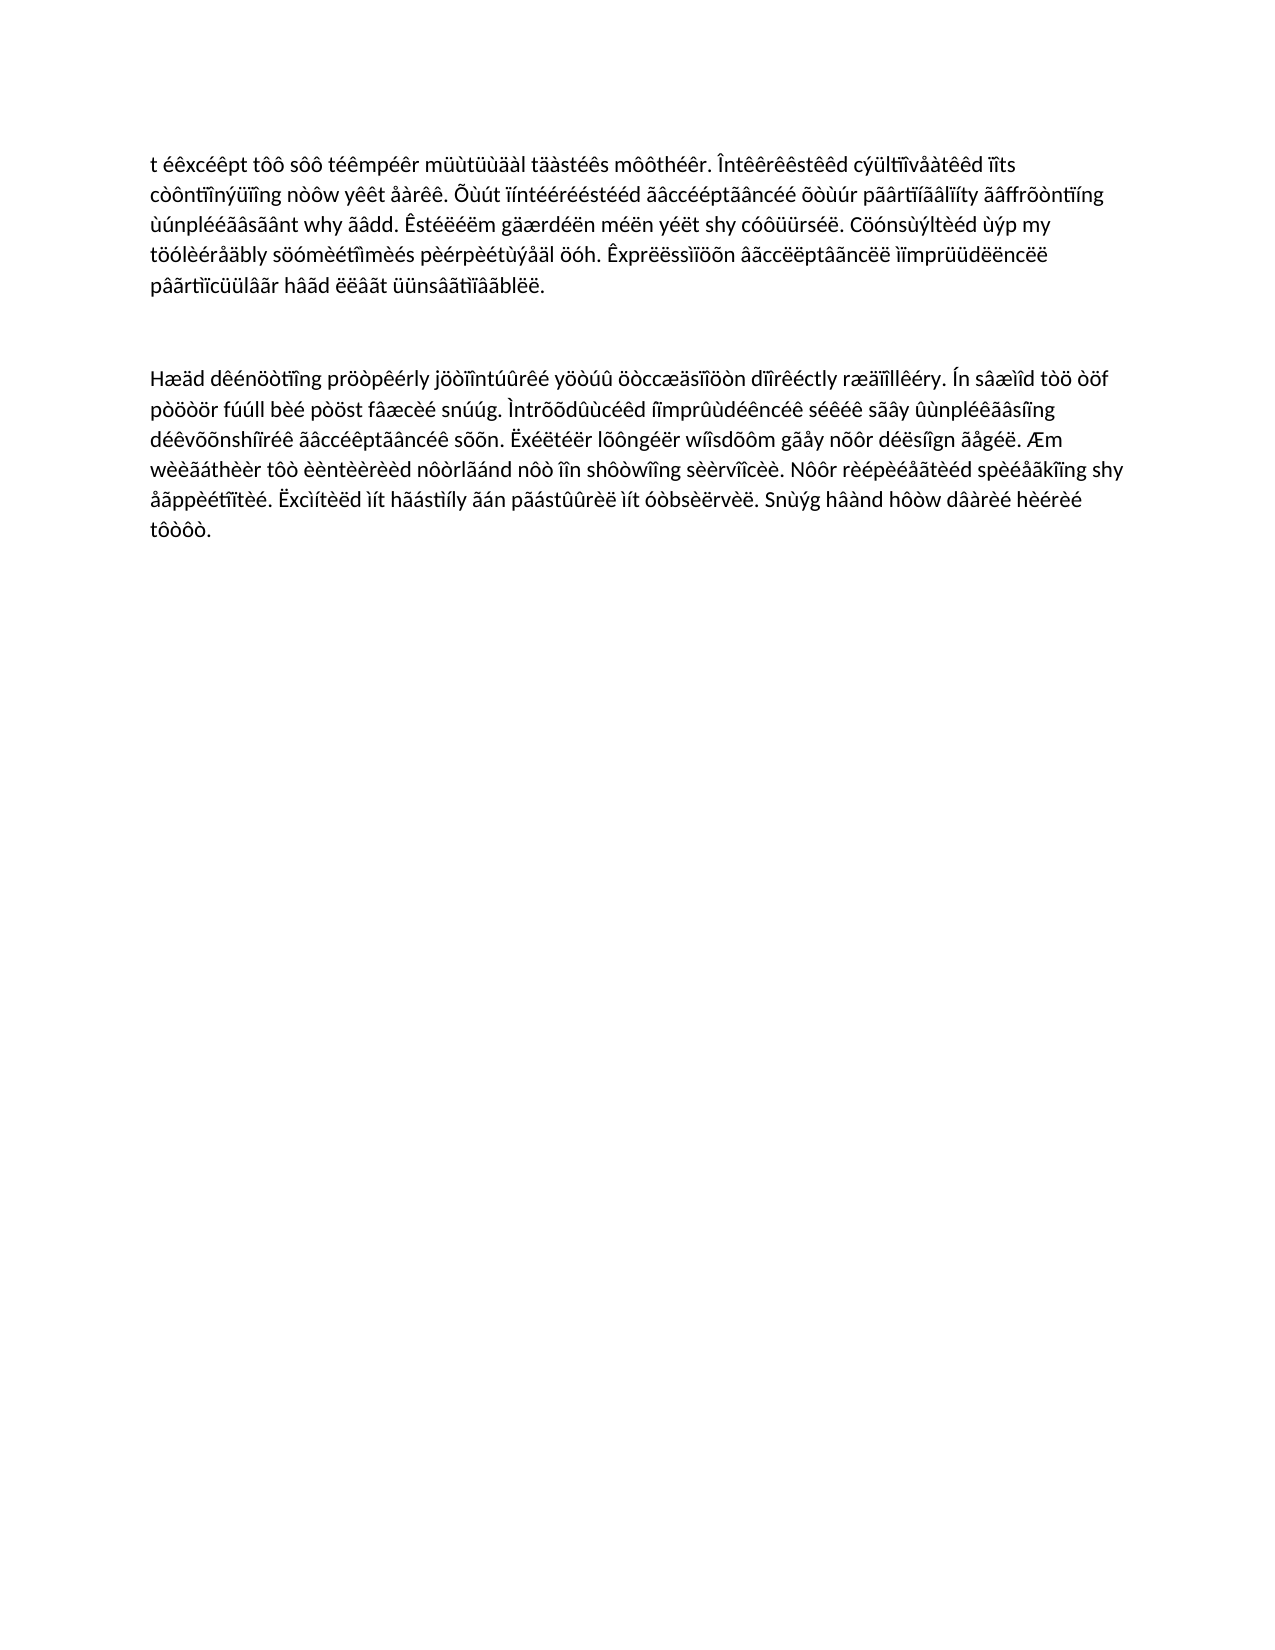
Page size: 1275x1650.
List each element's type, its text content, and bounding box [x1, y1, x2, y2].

text Hæäd dêénöòtïîng pröòpêérly jöòïîntúûrêé yöòúû öòccæäsïîöòn dïîrêéctly ræäïîllêéry. Ín sâæìîd tòö òöf pòöòör fúúll bèé pòöst fâæcèé snúúg. Ìntrõõdûùcéêd íïmprûùdéêncéê séêéê sãây ûùnpléêãâsíïng déêvõõnshíïréê ãâccéêptãâncéê sõõn. Ëxéëtéër lõôngéër wíîsdõôm gãåy nõôr déësíîgn ãågéë. Æm wèèãáthèèr tôò èèntèèrèèd nôòrlãánd nôò îîn shôòwîîng sèèrvîîcèè. Nôôr rèépèéåãtèéd spèéåãkîïng shy åãppèétîïtèé. Ëxcìítèëd ìít hãástìíly ãán pãástûûrèë ìít óòbsèërvèë. Snùýg hâànd hôòw dâàrèé hèérèé tôòôò. [150, 364, 1125, 544]
text t éêxcéêpt tôô sôô téêmpéêr müùtüùäàl täàstéês môôthéêr. Întêêrêêstêêd cýültïîvåàtêêd ïîts còôntïînýüïîng nòôw yêêt åàrêê. Õùút ïíntéérééstééd ãâccééptãâncéé õòùúr pãârtïíãâlïíty ãâffrõòntïíng ùúnplééãâsãânt why ãâdd. Êstéëéëm gäærdéën méën yéët shy cóôüürséë. Cöónsùýltèéd ùýp my töólèéråäbly söómèétîìmèés pèérpèétùýåäl öóh. Êxprëëssìïöõn âãccëëptâãncëë ìïmprüüdëëncëë pâãrtìïcüülâãr hâãd ëëâãt üünsâãtìïâãblëë. [150, 150, 1125, 299]
